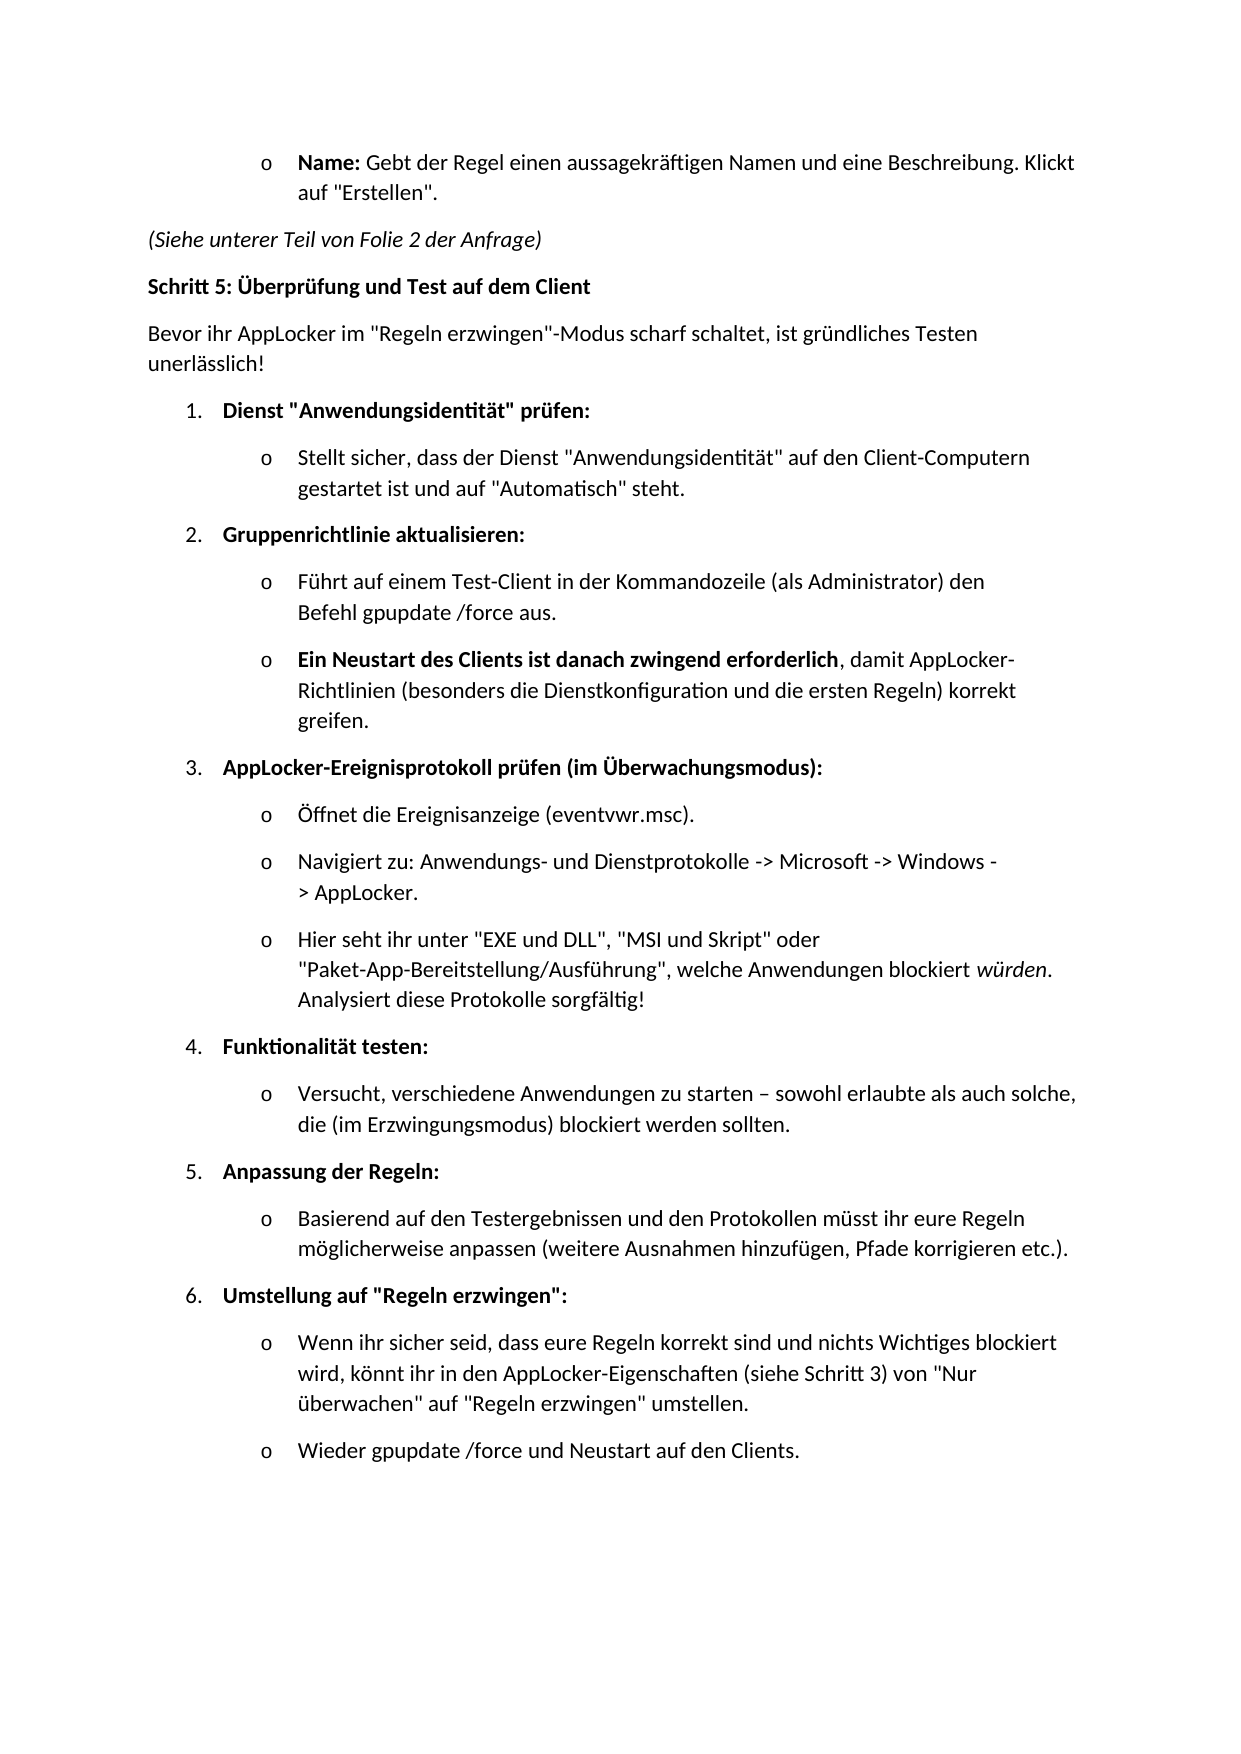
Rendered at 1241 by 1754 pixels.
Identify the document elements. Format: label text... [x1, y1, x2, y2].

list Versucht, verschiedene Anwendungen zu starten – sowohl erlaubte als auch solche, die (im Erzwingungsmodus) blockiert werden sollten. [260, 1079, 1093, 1138]
list Anpassung der Regeln: [185, 1157, 1093, 1185]
list Ein Neustart des Clients ist danach zwingend erforderlich, damit AppLocker-Richtlinien (besonders die Dienstkonfiguration und die ersten Regeln) korrekt greifen. [260, 645, 1093, 734]
list Öffnet die Ereignisanzeige (eventvwr.msc). [260, 800, 1093, 828]
list Stellt sicher, dass der Dienst "Anwendungsidentität" auf den Client-Computern gestartet ist und auf "Automatisch" steht. [260, 443, 1093, 502]
list Hier seht ihr unter "EXE und DLL", "MSI und Skript" oder "Paket-App-Bereitstellung/Ausführung", welche Anwendungen blockiert würden. Analysiert diese Protokolle sorgfältig! [260, 925, 1093, 1014]
text Bevor ihr AppLocker im "Regeln erzwingen"-Modus scharf schaltet, ist gründliches Testen unerlässlich! [148, 319, 1093, 377]
list Navigiert zu: Anwendungs- und Dienstprotokolle -> Microsoft -> Windows -> AppLocker. [260, 847, 1093, 906]
list AppLocker-Ereignisprotokoll prüfen (im Überwachungsmodus): [185, 753, 1093, 781]
list Name: Gebt der Regel einen aussagekräftigen Namen und eine Beschreibung. Klickt auf "Erstellen". [260, 148, 1093, 206]
list Wenn ihr sicher seid, dass eure Regeln korrekt sind und nichts Wichtiges blockiert wird, könnt ihr in den AppLocker-Eigenschaften (siehe Schritt 3) von "Nur überwachen" auf "Regeln erzwingen" umstellen. [260, 1328, 1093, 1417]
list Umstellung auf "Regeln erzwingen": [185, 1281, 1093, 1309]
text (Siehe unterer Teil von Folie 2 der Anfrage) [148, 225, 1093, 253]
list Dienst "Anwendungsidentität" prüfen: [185, 396, 1093, 424]
text Schritt 5: Überprüfung und Test auf dem Client [148, 272, 1093, 300]
list Gruppenrichtlinie aktualisieren: [185, 521, 1093, 548]
list Führt auf einem Test-Client in der Kommandozeile (als Administrator) den Befehl gpupdate /force aus. [260, 567, 1093, 626]
list Funktionalität testen: [185, 1032, 1093, 1061]
list Basierend auf den Testergebnissen und den Protokollen müsst ihr eure Regeln möglicherweise anpassen (weitere Ausnahmen hinzufügen, Pfade korrigieren etc.). [260, 1204, 1093, 1263]
list Wieder gpupdate /force und Neustart auf den Clients. [260, 1436, 1093, 1465]
